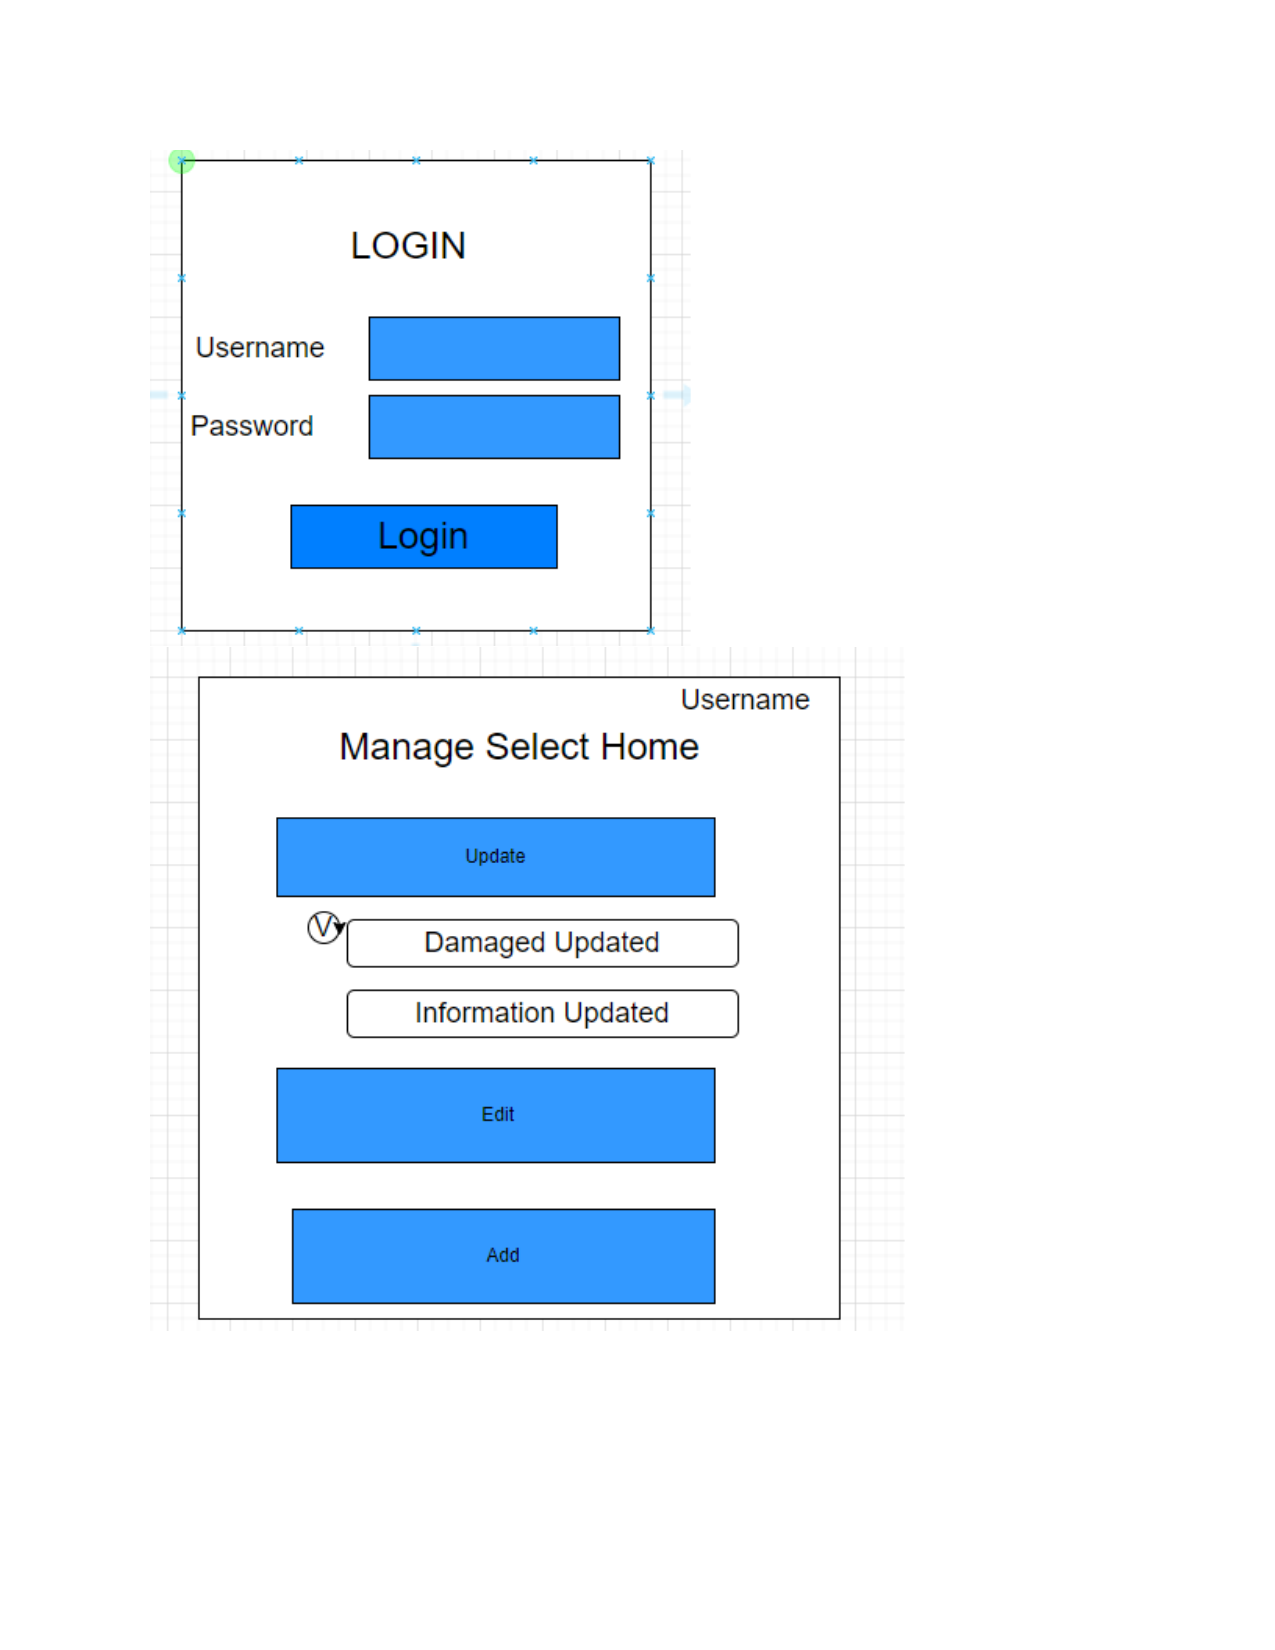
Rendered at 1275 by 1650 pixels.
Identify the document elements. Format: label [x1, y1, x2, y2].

picture [150, 647, 905, 1331]
picture [150, 150, 691, 646]
